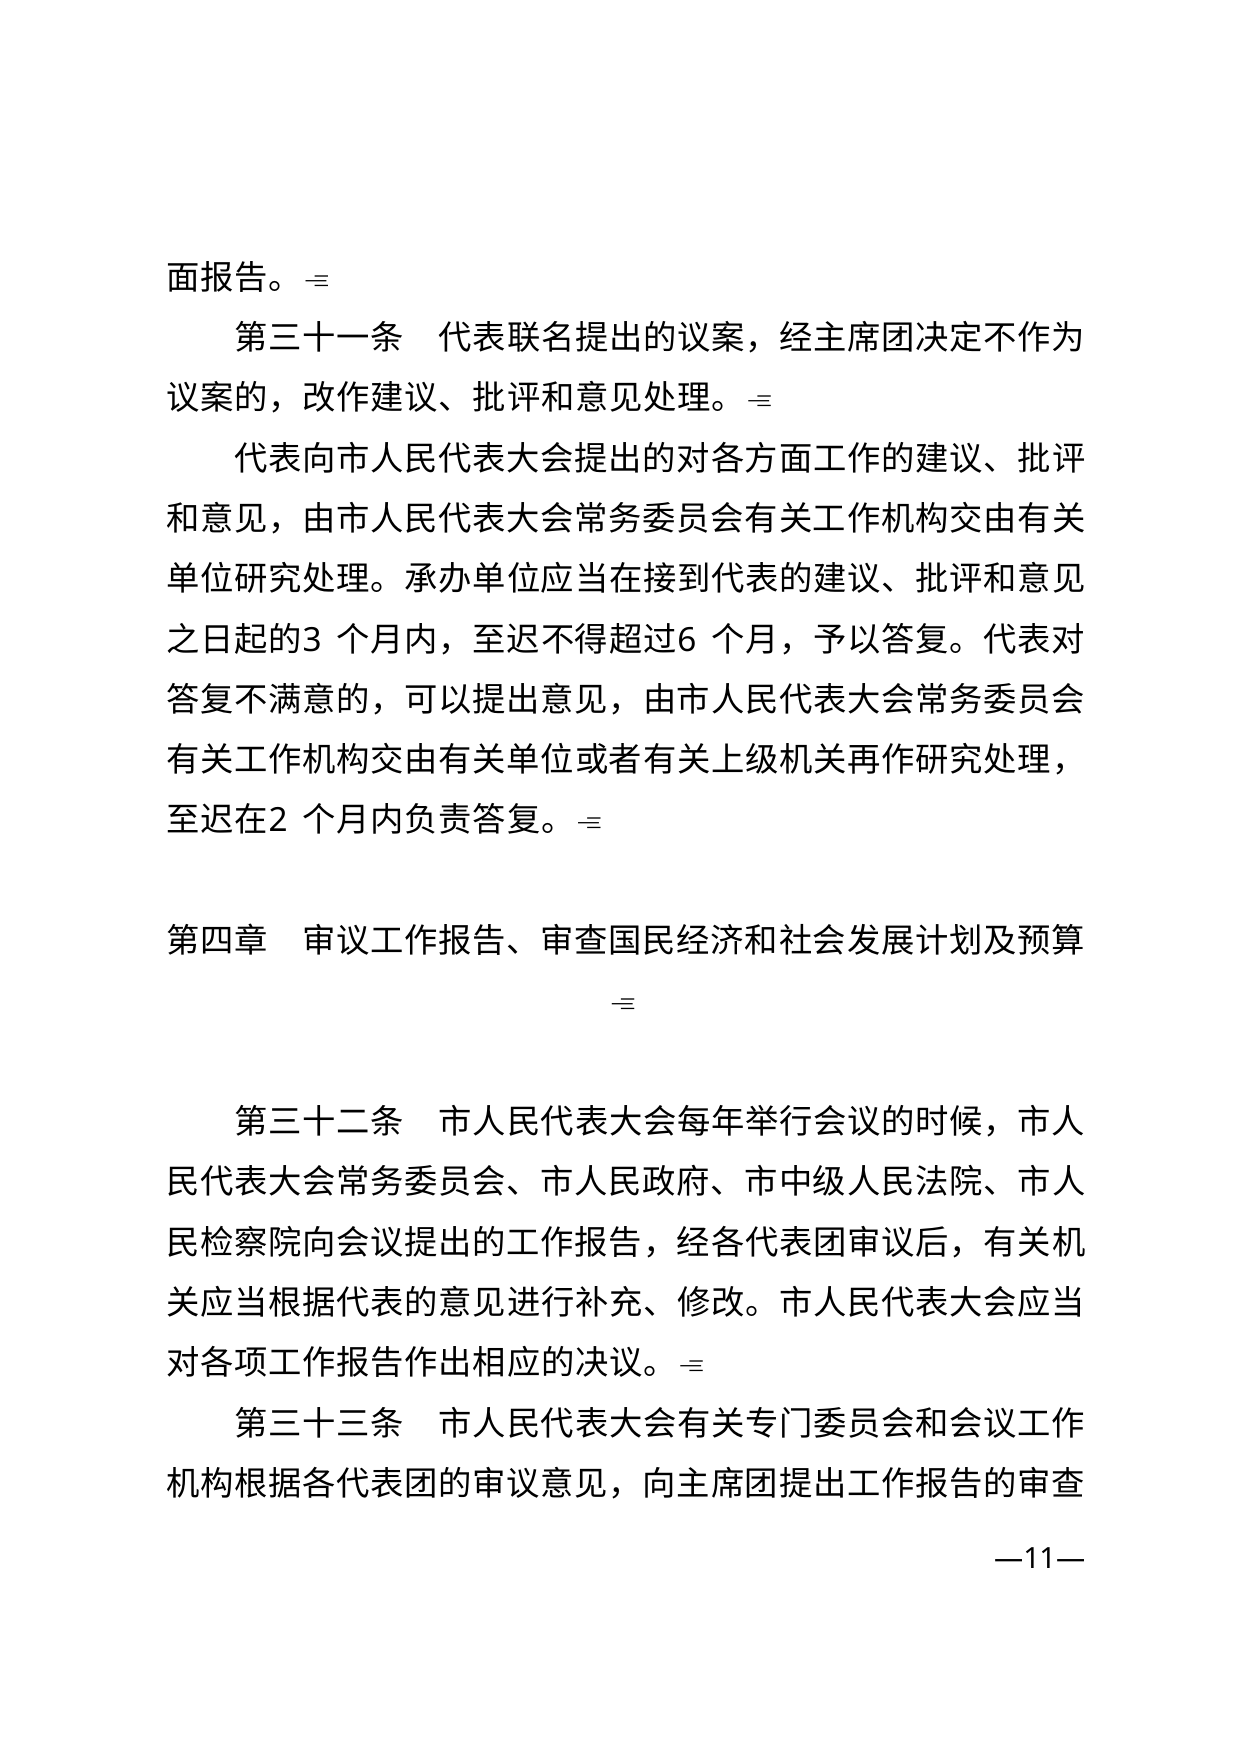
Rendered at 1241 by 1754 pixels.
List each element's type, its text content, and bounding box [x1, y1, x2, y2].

text 第三十一条 代表联名提出的议案，经主席团决定不作为议案的，改作建议、批评和意见处理。 [166, 305, 1086, 425]
text 代表向市人民代表大会提出的对各方面工作的建议、批评和意见，由市人民代表大会常务委员会有关工作机构交由有关单位研究处理。承办单位应当在接到代表的建议、批评和意见之日起的3个月内，至迟不得超过6个月，予以答复。代表对答复不满意的，可以提出意见，由市人民代表大会常务委员会有关工作机构交由有关单位或者有关上级机关再作研究处理，至迟在2个月内负责答复。 [166, 425, 1086, 848]
text 第四章 审议工作报告、审查国民经济和社会发展计划及预算 [166, 908, 1086, 1028]
text 第三十三条 市人民代表大会有关专门委员会和会议工作机构根据各代表团的审议意见，向主席团提出工作报告的审查意见和相应的决议草案，由主席团决定提交各代表团审议。决议草案经主席团通过后，提交大会全体会议表决。 [166, 1390, 1086, 1511]
text 第三十二条 市人民代表大会每年举行会议的时候，市人民代表大会常务委员会、市人民政府、市中级人民法院、市人民检察院向会议提出的工作报告，经各代表团审议后，有关机关应当根据代表的意见进行补充、修改。市人民代表大会应当对各项工作报告作出相应的决议。 [166, 1089, 1086, 1390]
text 第三十条 对未列入会议议程的议案，市人民代表大会专门委员会或者市人民代表大会常务委员会有关工作机构应当根据主席团通过的关于议案处理意见的报告，至迟于市人民代表大会下次会议召开前的3个月办理完毕，答复提案人，并且向市人民代表大会常务委员会和市人民代表大会下次会议作出书面报告。 [166, 244, 1086, 305]
